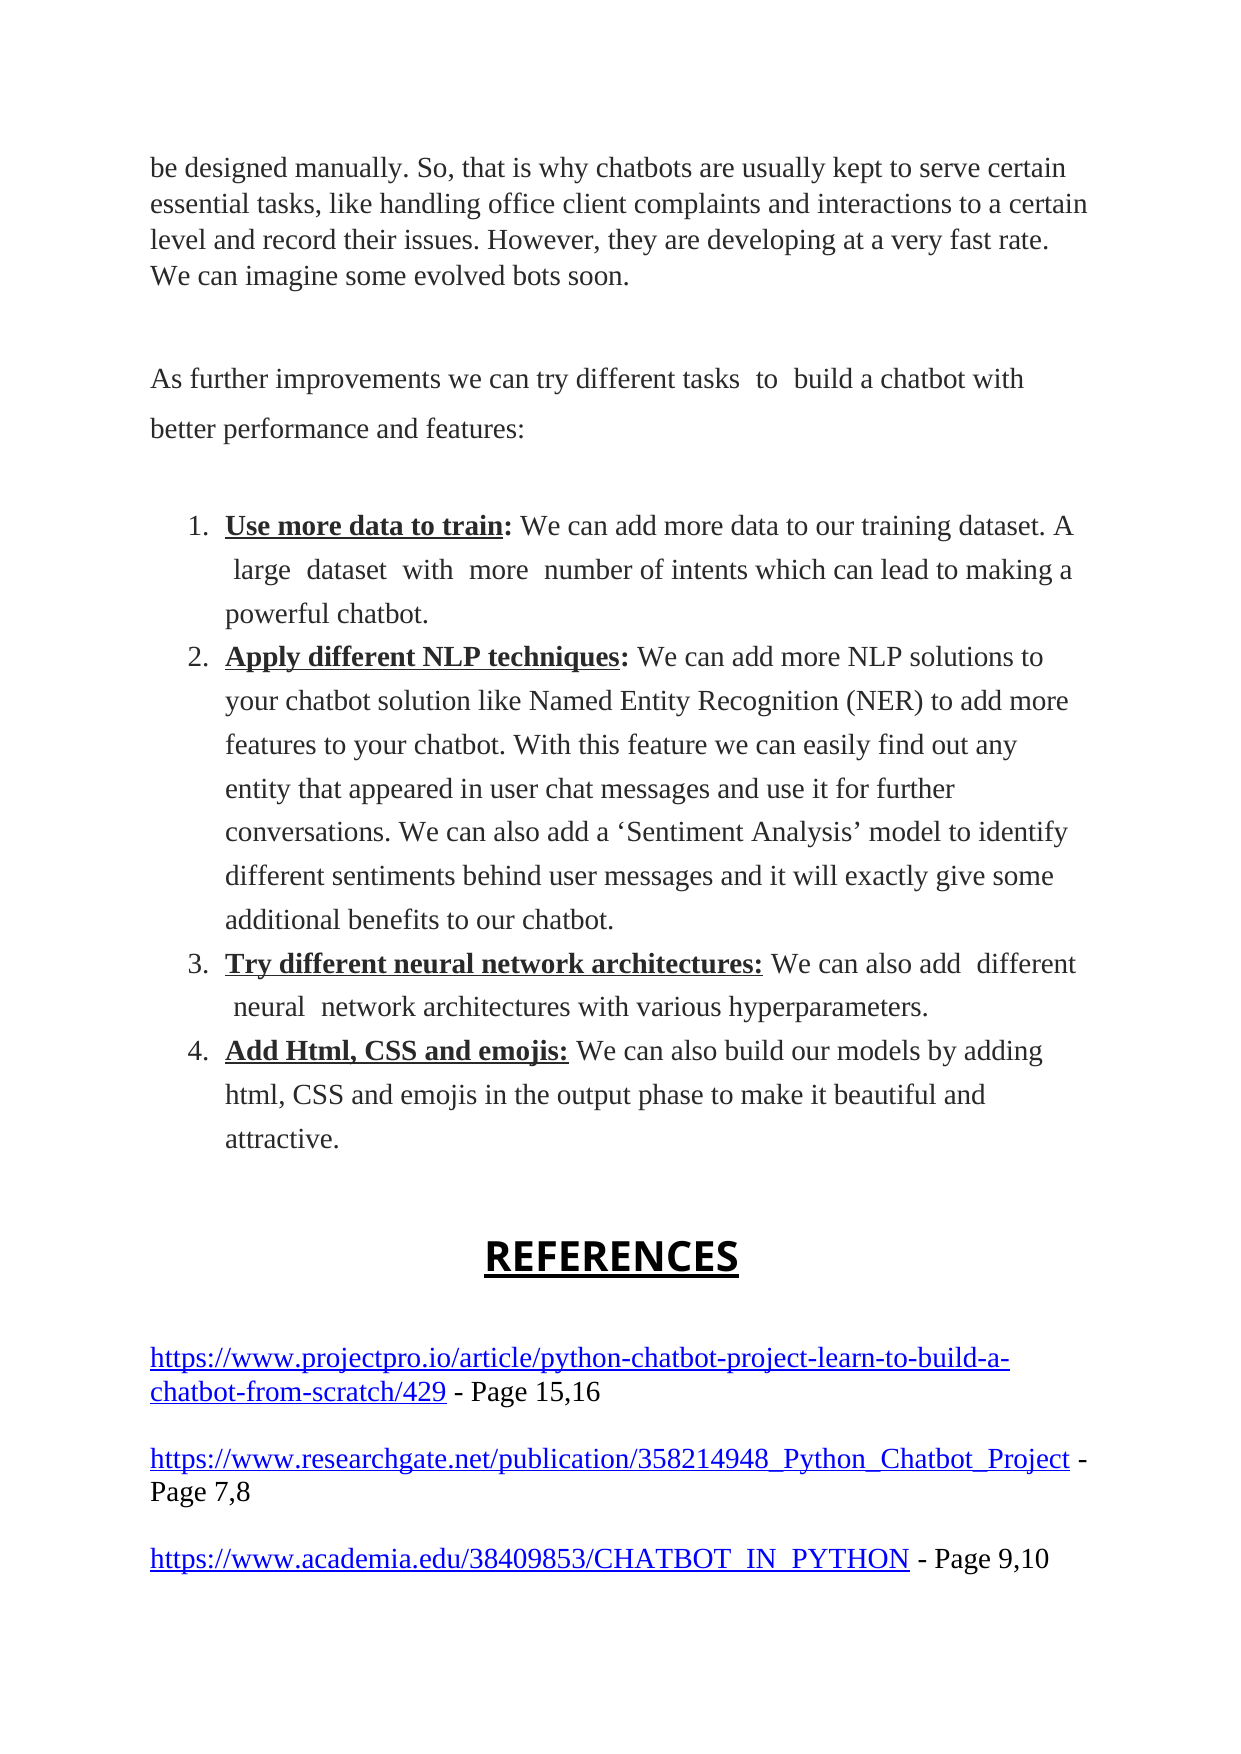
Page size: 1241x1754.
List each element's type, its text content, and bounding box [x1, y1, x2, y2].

list Try different neural network architectures: We can also add idifferent ineural inetwork architectures with various hyperparameters. [187, 936, 1090, 1023]
text https://www.researchgate.net/publication/358214948_Python_Chatbot_Project - Page 7,8 [150, 1441, 1090, 1508]
list Use more data to train: We can add more data to our training dataset. A ilarge idataset iwith imore inumber of intents which can lead to making a powerful chatbot. [187, 498, 1090, 629]
text https://www.projectpro.io/article/python-chatbot-project-learn-to-build-a-chatbot-from-scratch/429 - Page 15,16 [150, 1340, 1090, 1407]
list Add Html, CSS and emojis: We can also build our models by adding html, CSS and emojis in the output phase to make it beautiful and attractive. [187, 1023, 1090, 1154]
text As further improvements we can try different tasks ito ibuild a chatbot with better performance and features: [150, 344, 1090, 444]
list Apply different NLP techniques: We can add more NLP solutions to your chatbot solution like Named Entity Recognition (NER) to add more features to your chatbot. With this feature we can easily find out any entity that appeared in user chat messages and use it for further conversations. We can also add a ‘Sentiment Analysis’ model to identify different sentiments behind user messages and it will exactly give some additional benefits to our chatbot. [187, 629, 1090, 936]
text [150, 150, 1090, 292]
text https://www.academia.edu/38409853/CHATBOT_IN_PYTHON - Page 9,10 [150, 1541, 1090, 1575]
text REFERENCES [150, 1227, 1090, 1283]
